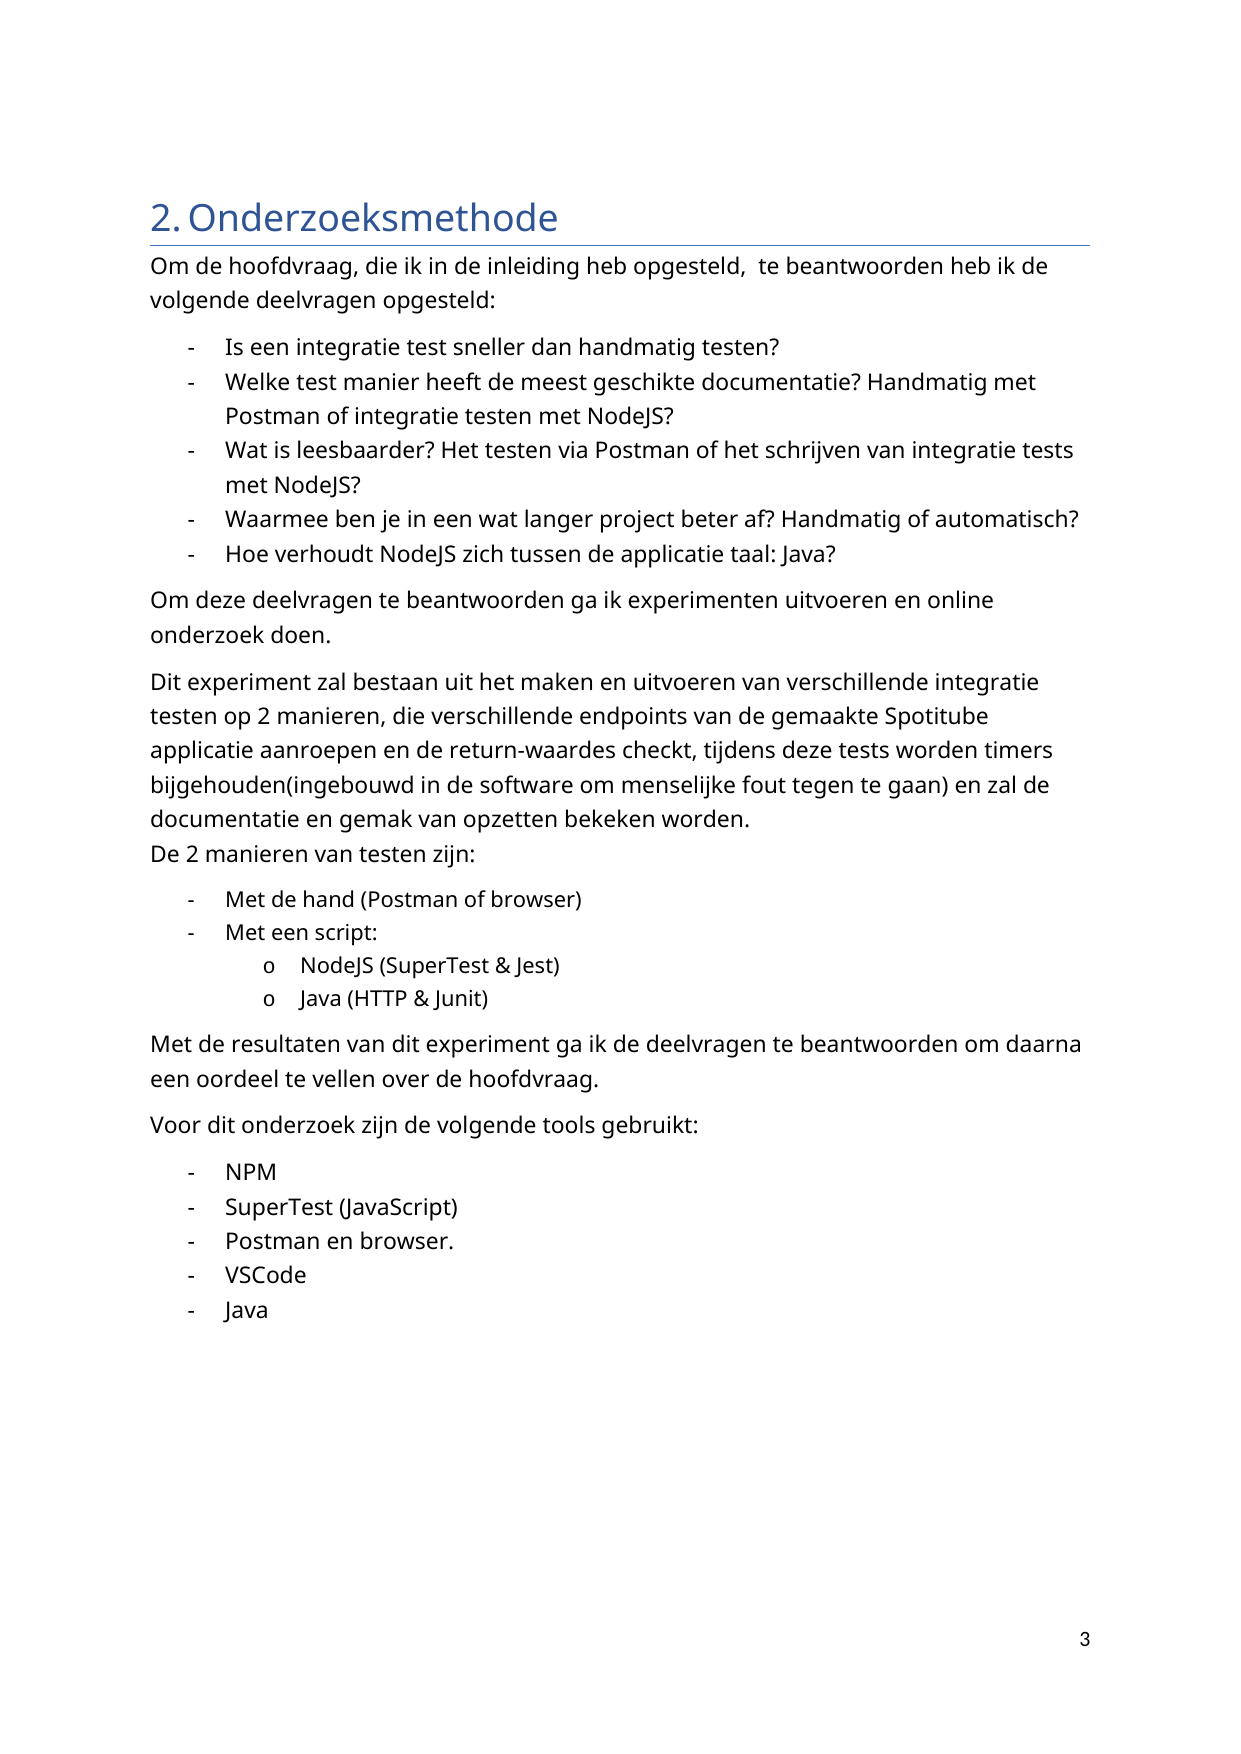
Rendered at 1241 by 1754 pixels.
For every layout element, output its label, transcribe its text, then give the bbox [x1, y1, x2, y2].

list NPM [187, 1156, 1090, 1187]
text Voor dit onderzoek zijn de volgende tools gebruikt: [150, 1109, 1090, 1141]
list SuperTest (JavaScript) [187, 1191, 1090, 1222]
list Hoe verhoudt NodeJS zich tussen de applicatie taal: Java? [187, 537, 1090, 569]
list Waarmee ben je in een wat langer project beter af? Handmatig of automatisch? [187, 503, 1090, 534]
subtitle Onderzoeksmethode [150, 192, 1090, 245]
list Java (HTTP & Junit) [262, 983, 1090, 1013]
list Met een script: [187, 917, 1090, 947]
list Java [187, 1294, 1090, 1325]
list Is een integratie test sneller dan handmatig testen? [187, 331, 1090, 362]
text Om de hoofdvraag, die ik in de inleiding heb opgesteld, te beantwoorden heb ik de volgende deelvragen opgesteld: [150, 250, 1090, 316]
list Met de hand (Postman of browser) [187, 884, 1090, 914]
list VSCode [187, 1259, 1090, 1291]
text Dit experiment zal bestaan uit het maken en uitvoeren van verschillende integratie testen op 2 manieren, die verschillende endpoints van de gemaakte Spotitube applicatie aanroepen en de return-waardes checkt, tijdens deze tests worden timers bijgehouden(ingebouwd in de software om menselijke fout tegen te gaan) en zal de documentatie en gemak van opzetten bekeken worden. De 2 manieren van testen zijn: [150, 666, 1090, 869]
text Om deze deelvragen te beantwoorden ga ik experimenten uitvoeren en online onderzoek doen. [150, 584, 1090, 650]
text Met de resultaten van dit experiment ga ik de deelvragen te beantwoorden om daarna een oordeel te vellen over de hoofdvraag. [150, 1028, 1090, 1094]
list Welke test manier heeft de meest geschikte documentatie? Handmatig met Postman of integratie testen met NodeJS? [187, 366, 1090, 431]
list Wat is leesbaarder? Het testen via Postman of het schrijven van integratie tests met NodeJS? [187, 434, 1090, 500]
list NodeJS (SuperTest & Jest) [262, 950, 1090, 980]
list Postman en browser. [187, 1225, 1090, 1256]
